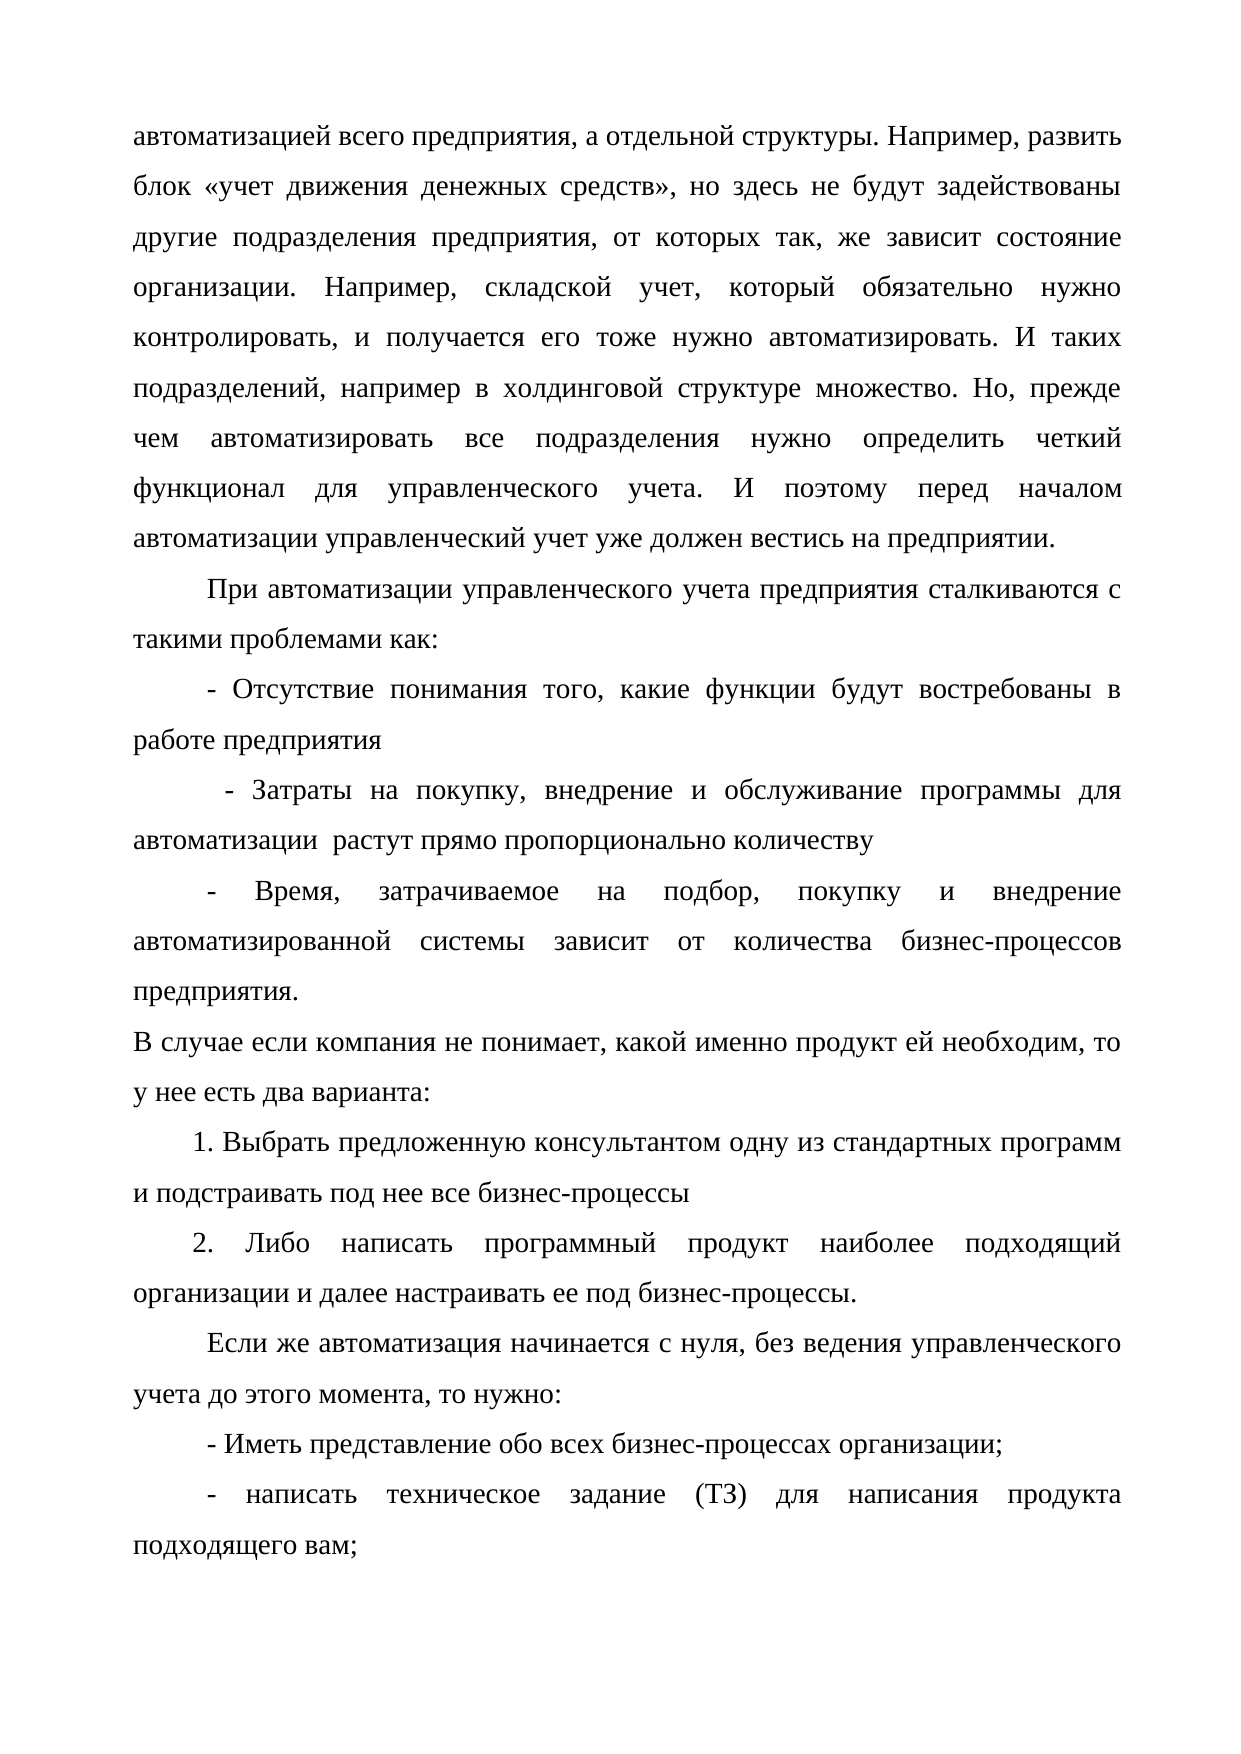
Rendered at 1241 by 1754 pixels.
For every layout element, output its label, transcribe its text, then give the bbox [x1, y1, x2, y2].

text В случае если компания не понимает, какой именно продукт ей необходим, то у нее есть два варианта: [133, 1024, 1122, 1108]
text - Время, затрачиваемое на подбор, покупку и внедрение автоматизированной системы зависит от количества бизнес-процессов предприятия. [133, 873, 1122, 1007]
text - Иметь представление обо всех бизнес-процессах организации; [133, 1426, 1122, 1460]
text - написать техническое задание (ТЗ) для написания продукта подходящего вам; [133, 1477, 1122, 1560]
text - Затраты на покупку, внедрение и обслуживание программы для автоматизации растут прямо пропорционально количеству [133, 772, 1122, 856]
text При автоматизации управленческого учета предприятия сталкиваются с такими проблемами как: [133, 571, 1122, 655]
text - Отсутствие понимания того, какие функции будут востребованы в работе предприятия [133, 672, 1122, 755]
text Если же автоматизация начинается с нуля, без ведения управленческого учета до этого момента, то нужно: [133, 1326, 1122, 1409]
list 1. Выбрать предложенную консультантом одну из стандартных программ и подстраивать под нее все бизнес-процессы [133, 1124, 1122, 1208]
list 2. Либо написать программный продукт наиболее подходящий организации и далее настраивать ее под бизнес-процессы. [133, 1225, 1122, 1309]
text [133, 118, 1122, 554]
